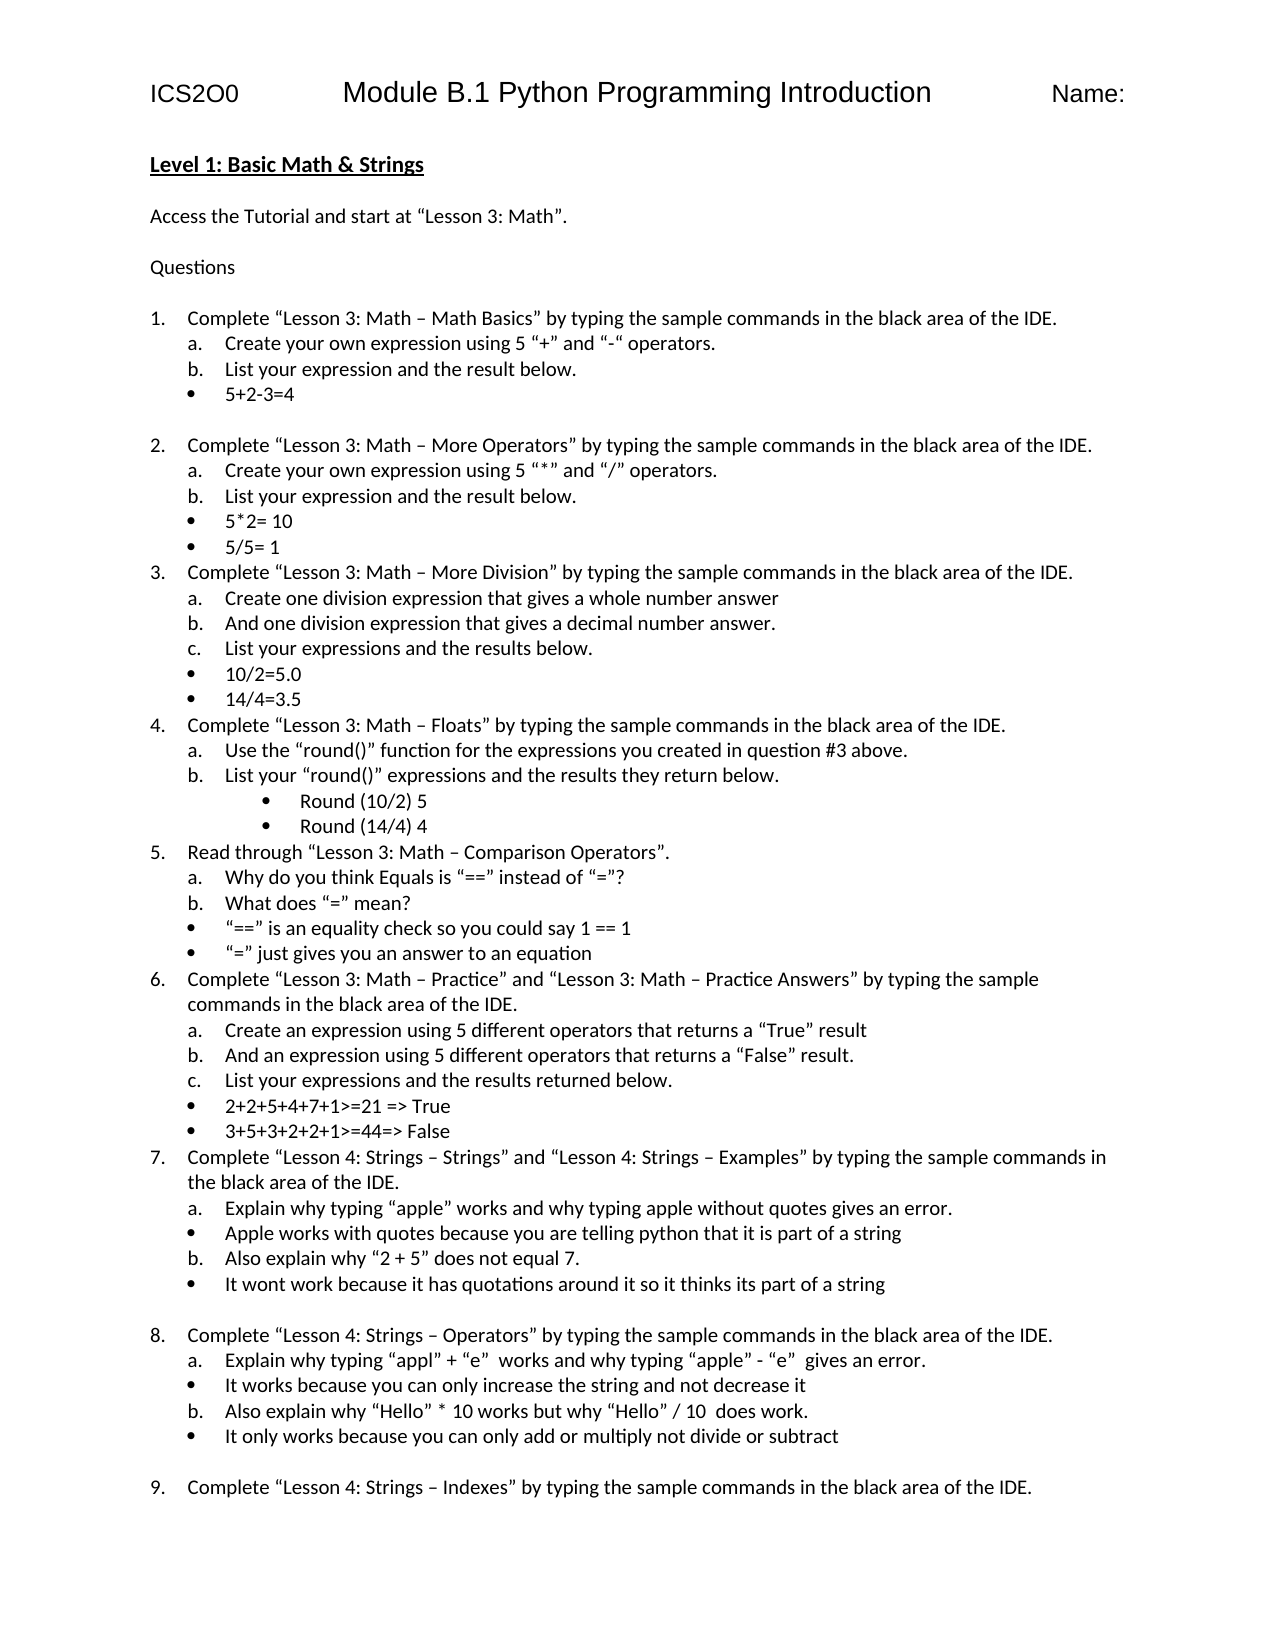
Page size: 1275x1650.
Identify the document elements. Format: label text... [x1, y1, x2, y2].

list Round (14/4) 4 [262, 813, 1125, 839]
list Create an expression using 5 different operators that returns a “True” result [187, 1017, 1125, 1042]
list Create your own expression using 5 “*” and “/” operators. [187, 458, 1125, 483]
list 5/5= 1 [187, 534, 1125, 559]
text Access the Tutorial and start at “Lesson 3: Math”. [150, 203, 1125, 229]
list “==” is an equality check so you could say 1 == 1 [187, 915, 1125, 941]
list Complete “Lesson 4: Strings – Indexes” by typing the sample commands in the black area of the IDE. [150, 1474, 1125, 1500]
list Complete “Lesson 4: Strings – Operators” by typing the sample commands in the black area of the IDE. [150, 1322, 1125, 1347]
list 10/2=5.0 [187, 661, 1125, 686]
list Apple works with quotes because you are telling python that it is part of a string [187, 1220, 1125, 1246]
list Complete “Lesson 3: Math – More Operators” by typing the sample commands in the black area of the IDE. [150, 432, 1125, 458]
list It works because you can only increase the string and not decrease it [187, 1373, 1125, 1398]
list Explain why typing “appl” + “e” works and why typing “apple” - “e” gives an error. [187, 1347, 1125, 1373]
list 14/4=3.5 [187, 686, 1125, 712]
list Round (10/2) 5 [262, 788, 1125, 813]
list 5+2-3=4 [187, 381, 1125, 407]
list Also explain why “Hello” * 10 works but why “Hello” / 10 does work. [187, 1398, 1125, 1423]
list Complete “Lesson 4: Strings – Strings” and “Lesson 4: Strings – Examples” by typing the sample commands in the black area of the IDE. [150, 1144, 1125, 1195]
list Also explain why “2 + 5” does not equal 7. [187, 1246, 1125, 1271]
list And one division expression that gives a decimal number answer. [187, 610, 1125, 636]
list List your expressions and the results returned below. [187, 1068, 1125, 1093]
list List your expressions and the results below. [187, 636, 1125, 661]
list Complete “Lesson 3: Math – Practice” and “Lesson 3: Math – Practice Answers” by typing the sample commands in the black area of the IDE. [150, 966, 1125, 1017]
list 5*2= 10 [187, 508, 1125, 534]
list Create one division expression that gives a whole number answer [187, 585, 1125, 610]
list Why do you think Equals is “==” instead of “=”? [187, 864, 1125, 890]
list Create your own expression using 5 “+” and “-“ operators. [187, 331, 1125, 356]
text Level 1: Basic Math & Strings [150, 150, 1125, 178]
list Explain why typing “apple” works and why typing apple without quotes gives an error. [187, 1195, 1125, 1220]
list Complete “Lesson 3: Math – Floats” by typing the sample commands in the black area of the IDE. [150, 712, 1125, 737]
list Use the “round()” function for the expressions you created in question #3 above. [187, 737, 1125, 763]
list List your expression and the result below. [187, 356, 1125, 381]
list Complete “Lesson 3: Math – More Division” by typing the sample commands in the black area of the IDE. [150, 559, 1125, 585]
list “=” just gives you an answer to an equation [187, 941, 1125, 966]
list List your “round()” expressions and the results they return below. [187, 763, 1125, 788]
list 2+2+5+4+7+1>=21 => True [187, 1093, 1125, 1118]
list 3+5+3+2+2+1>=44=> False [187, 1118, 1125, 1144]
list List your expression and the result below. [187, 483, 1125, 508]
list It wont work because it has quotations around it so it thinks its part of a string [187, 1271, 1125, 1296]
list What does “=” mean? [187, 890, 1125, 915]
list Read through “Lesson 3: Math – Comparison Operators”. [150, 839, 1125, 864]
list It only works because you can only add or multiply not divide or subtract [187, 1423, 1125, 1449]
text Questions [150, 254, 1125, 280]
list Complete “Lesson 3: Math – Math Basics” by typing the sample commands in the black area of the IDE. [150, 305, 1125, 331]
list And an expression using 5 different operators that returns a “False” result. [187, 1042, 1125, 1068]
